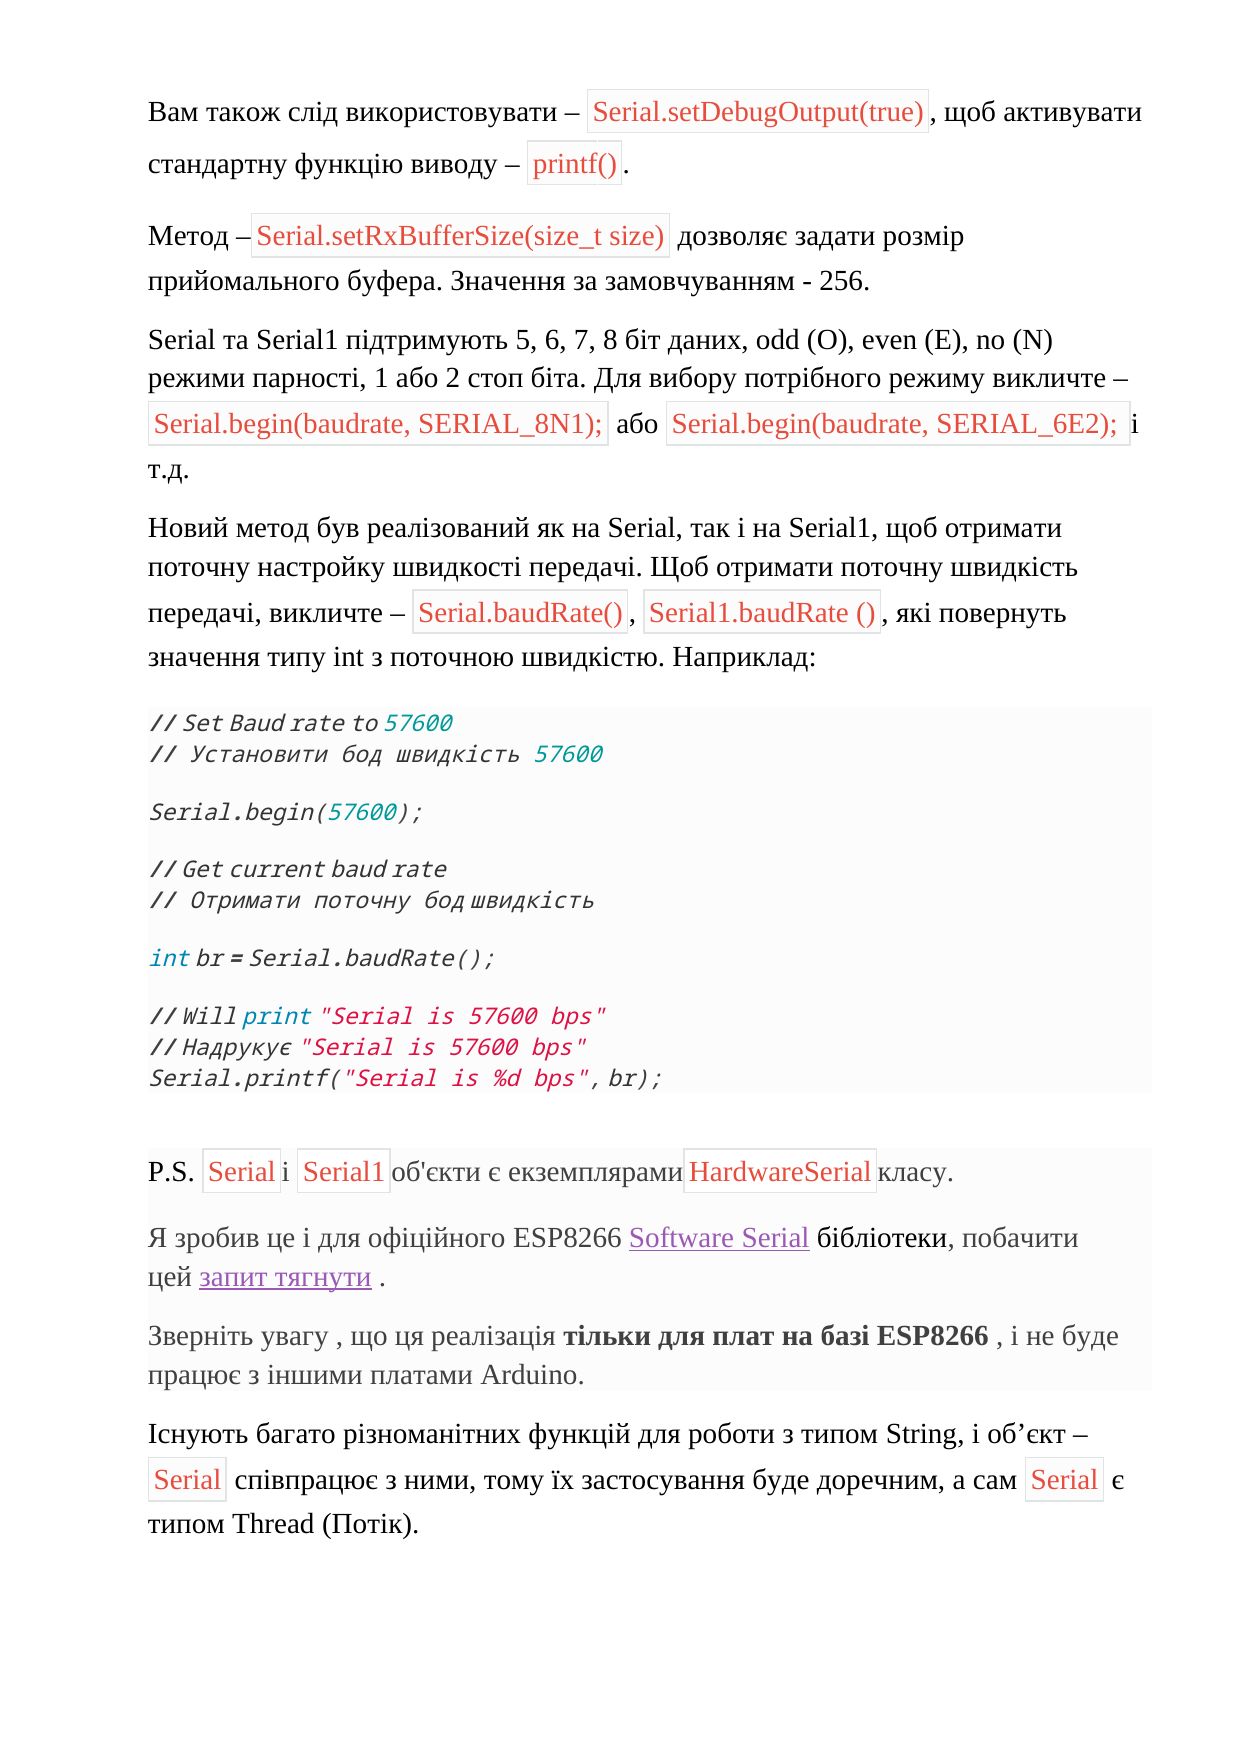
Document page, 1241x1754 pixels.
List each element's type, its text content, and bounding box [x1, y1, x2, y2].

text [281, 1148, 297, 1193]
text // Set Baud rate to 57600 [148, 707, 1152, 738]
text Я зробив це і для офіційного ESP8266 Software Serial бібліотеки, побачити цей запит тягнути . [148, 1221, 1152, 1293]
text Вам також слід використовувати – Serial.setDebugOutput(true), щоб активувати стандартну функцію виводу – printf(). [148, 88, 1152, 185]
text int br = Serial.baudRate(); [148, 942, 1152, 973]
text Новий метод був реалізований як на Serial, так і на Serial1, щоб отримати поточну настройку швидкості передачі. Щоб отримати поточну швидкість передачі, викличте – Serial.baudRate(), Serial1.baudRate (), які повернуть значення типу int з поточною швидкістю. Наприклад: [148, 510, 1152, 672]
text Serial.printf("Serial is %d bps", br); [148, 1062, 1152, 1093]
text // Will print "Serial is 57600 bps" [148, 999, 1152, 1031]
text P.S. Serialі Serial1об'єкти є екземплярамиHardwareSerialкласу. [877, 1148, 1152, 1193]
text Serial.begin(57600); [148, 796, 1152, 827]
text // Отримати поточну бод швидкість [148, 884, 1152, 916]
text Зверніть увагу , що ця реалізація тільки для плат на базі ESP8266 , і не буде працює з іншими платами Arduino. [148, 1318, 1152, 1391]
text // Надрукує "Serial is 57600 bps" [148, 1031, 1152, 1062]
text P.S. Serialі Serial1об'єкти є екземплярамиHardwareSerialкласу. [391, 1148, 683, 1193]
text Існують багато різноманітних функцій для роботи з типом String, і об’єкт – Serial співпрацює з ними, тому їх застосування буде доречним, а сам Serial є типом Thread (Потік). [148, 1416, 1152, 1540]
text // Get current baud rate [148, 853, 1152, 884]
text // Установити бод швидкість 57600 [148, 738, 1152, 769]
text Serial та Serial1 підтримують 5, 6, 7, 8 біт даних, odd (O), even (E), no (N) режими парності, 1 або 2 стоп біта. Для вибору потрібного режиму викличте –Serial.begin(baudrate, SERIAL_8N1); або Serial.begin(baudrate, SERIAL_6E2); і т.д. [148, 322, 1152, 484]
text Метод –Serial.setRxBufferSize(size_t size) дозволяє задати розмір прийомального буфера. Значення за замовчуванням - 256. [148, 213, 1152, 296]
